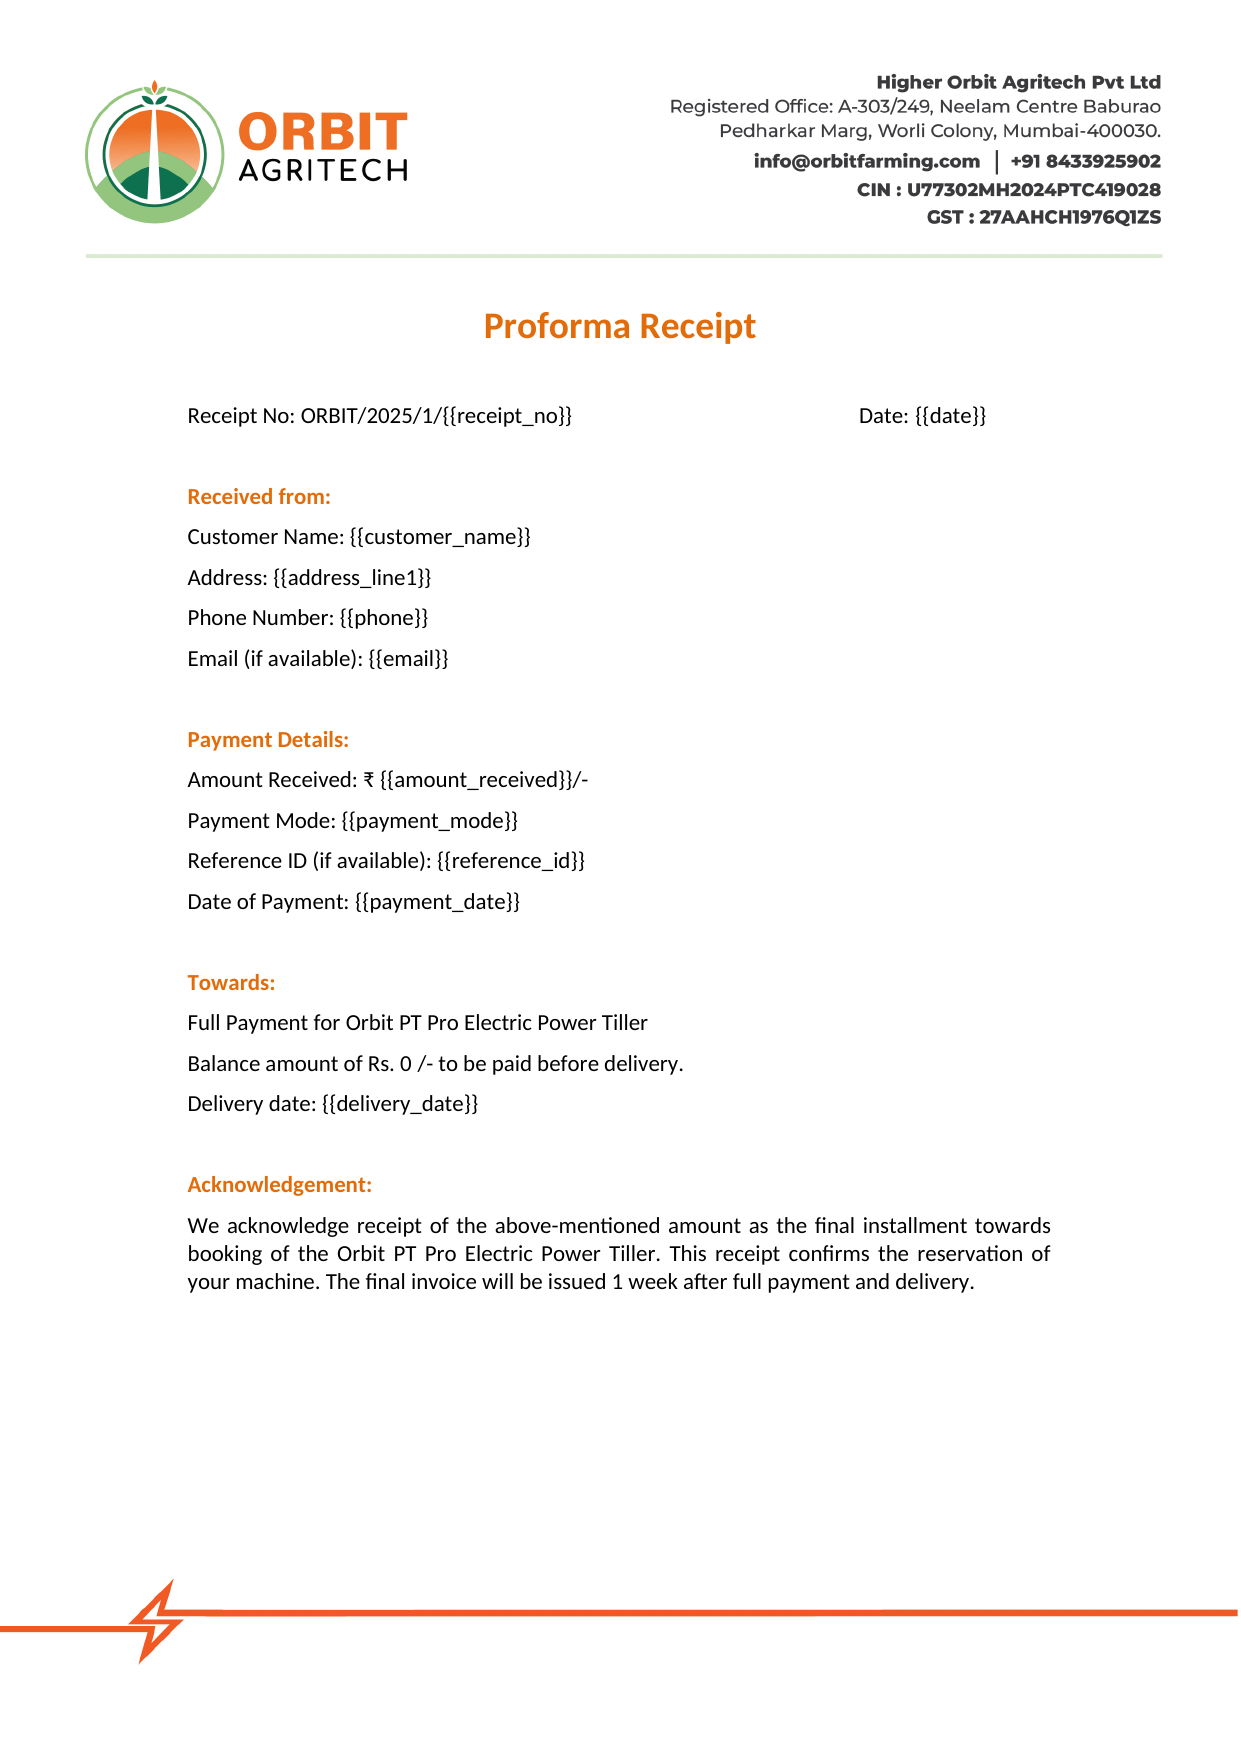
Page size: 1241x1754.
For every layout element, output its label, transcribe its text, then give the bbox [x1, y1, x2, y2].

text Receipt No: ORBIT/2025/1/{{receipt_no}} Date: {{date}} [187, 401, 1053, 429]
text We acknowledge receipt of the above-mentioned amount as the final installment towards booking of the Orbit PT Pro Electric Power Tiller. This receipt confirms the reservation of your machine. The final invoice will be issued 1 week after full payment and delivery. [187, 1211, 1053, 1295]
text Reference ID (if available): {{reference_id}} [187, 846, 1053, 874]
text Delivery date: {{delivery_date}} [187, 1089, 1053, 1118]
text Payment Mode: {{payment_mode}} [187, 806, 1053, 834]
text Date of Payment: {{payment_date}} [187, 887, 1053, 915]
text Acknowledgement: [187, 1171, 1053, 1199]
text Received from: [187, 482, 1053, 510]
picture [0, 0, 1238, 1737]
text Phone Number: {{phone}} [187, 603, 1053, 631]
subtitle Proforma Receipt [187, 302, 1053, 348]
text Customer Name: {{customer_name}} [187, 522, 1053, 550]
text Amount Received: ₹ {{amount_received}}/- [187, 765, 1053, 793]
text Towards: [187, 968, 1053, 996]
text Payment Details: [187, 725, 1053, 753]
text Address: {{address_line1}} [187, 563, 1053, 591]
text Full Payment for Orbit PT Pro Electric Power Tiller [187, 1008, 1053, 1037]
text Balance amount of Rs. 0 /- to be paid before delivery. [187, 1049, 1053, 1077]
text Email (if available): {{email}} [187, 644, 1053, 672]
